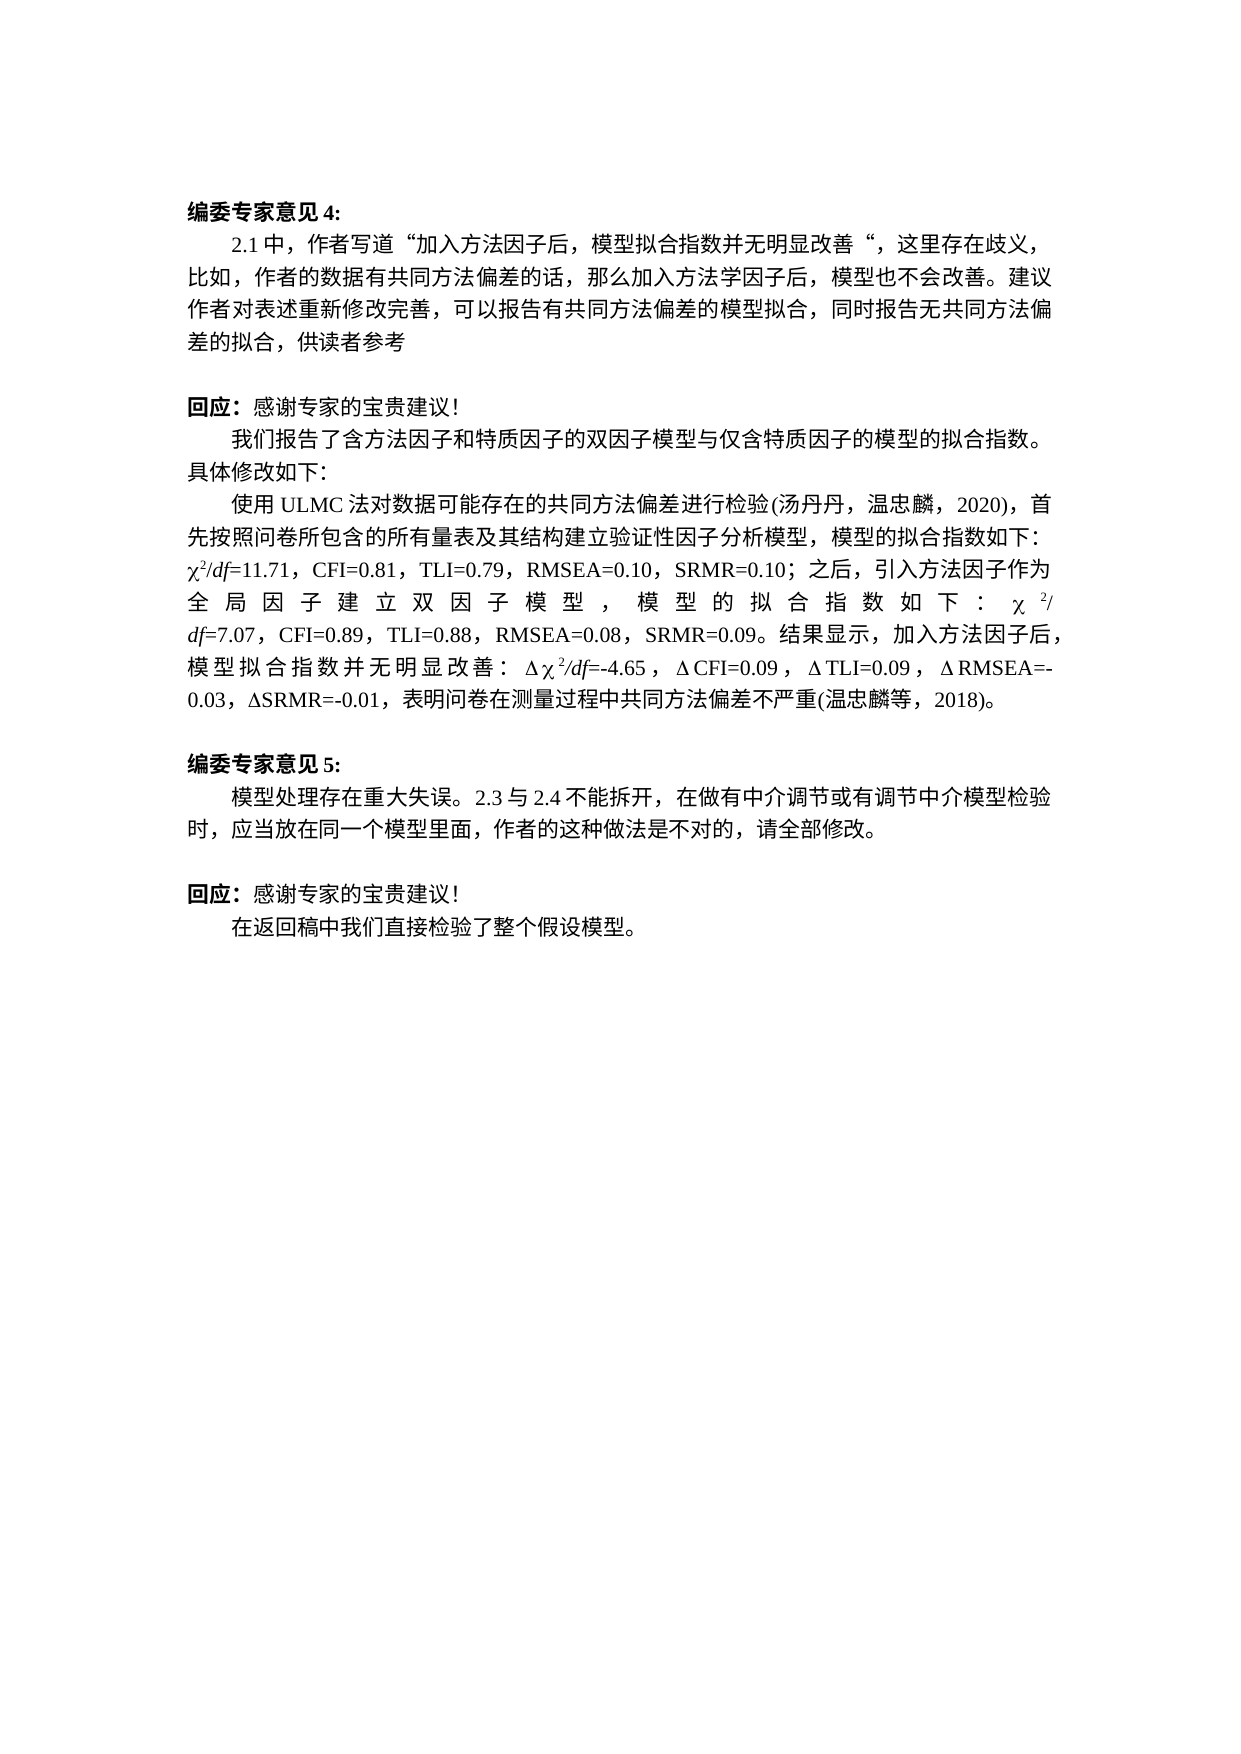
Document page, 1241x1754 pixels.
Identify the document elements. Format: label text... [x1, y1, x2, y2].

text 编委专家意见5: [187, 747, 1053, 779]
text 我们报告了含方法因子和特质因子的双因子模型与仅含特质因子的模型的拟合指数。具体修改如下： [187, 422, 1053, 487]
text 回应：感谢专家的宝贵建议！ [187, 389, 1053, 422]
text 在返回稿中我们直接检验了整个假设模型。 [187, 909, 1053, 942]
text 2.1中，作者写道“加入方法因子后，模型拟合指数并无明显改善“，这里存在歧义，比如，作者的数据有共同方法偏差的话，那么加入方法学因子后，模型也不会改善。建议作者对表述重新修改完善，可以报告有共同方法偏差的模型拟合，同时报告无共同方法偏差的拟合，供读者参考 [187, 227, 1053, 357]
text 使用ULMC法对数据可能存在的共同方法偏差进行检验(汤丹丹，温忠麟，2020)，首先按照问卷所包含的所有量表及其结构建立验证性因子分析模型，模型的拟合指数如下：2/df=11.71，CFI=0.81，TLI=0.79，RMSEA=0.10，SRMR=0.10；之后，引入方法因子作为全局因子建立双因子模型，模型的拟合指数如下：2/df=7.07，CFI=0.89，TLI=0.88，RMSEA=0.08，SRMR=0.09。结果显示，加入方法因子后，模型拟合指数并无明显改善：2/df=-4.65，CFI=0.09，TLI=0.09，RMSEA=-0.03，SRMR=-0.01，表明问卷在测量过程中共同方法偏差不严重(温忠麟等，2018)。 [187, 487, 1053, 714]
text 模型处理存在重大失误。2.3与2.4不能拆开，在做有中介调节或有调节中介模型检验时，应当放在同一个模型里面，作者的这种做法是不对的，请全部修改。 [187, 779, 1053, 844]
text 回应：感谢专家的宝贵建议！ [187, 877, 1053, 909]
text 编委专家意见4: [187, 194, 1053, 227]
